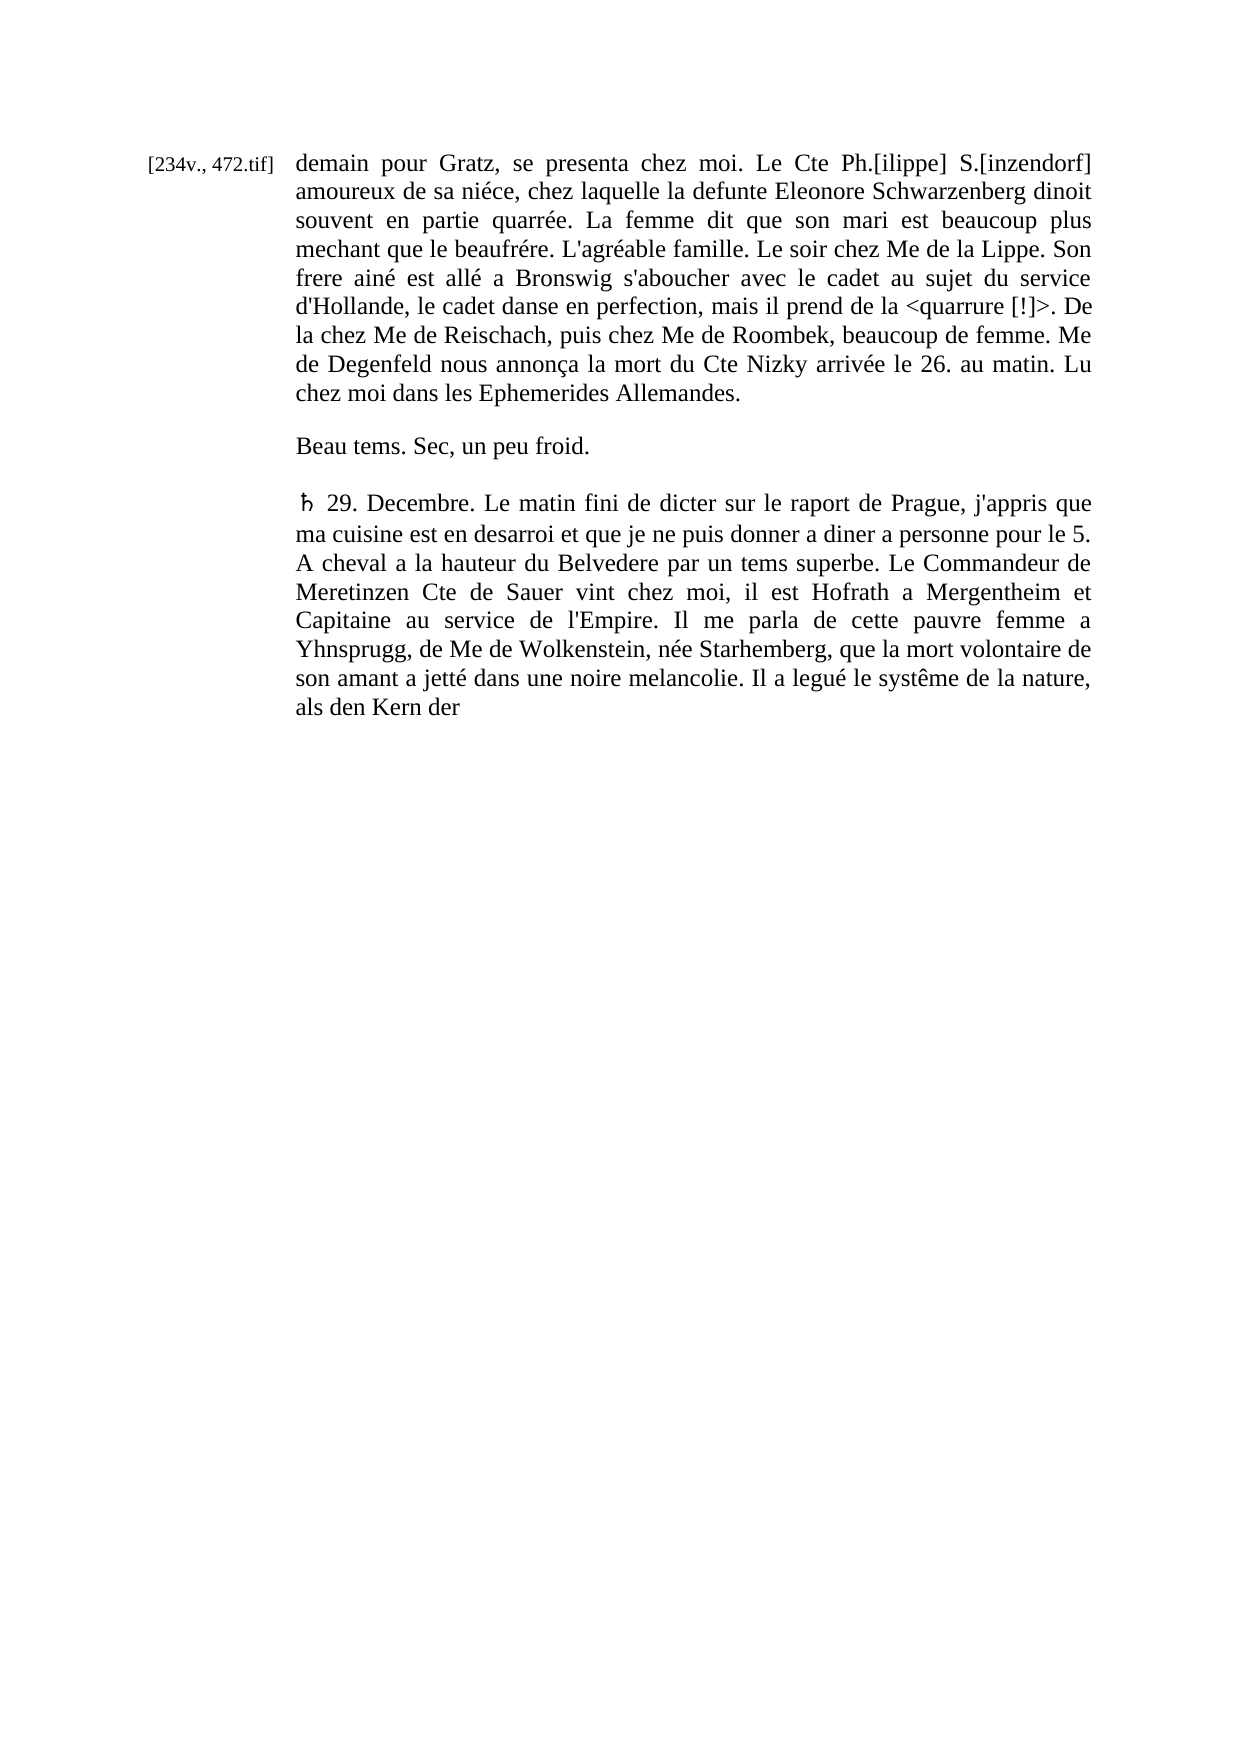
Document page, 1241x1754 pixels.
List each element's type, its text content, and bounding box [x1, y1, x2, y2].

text Beau tems. Sec, un peu froid. [295, 431, 1093, 460]
text [234v., 472.tif] demain pour Gratz, se presenta chez moi. Le Cte Ph.[ilippe] S.[inzendorf] amoureux de sa niéce, chez laquelle la defunte Eleonore Schwarzenberg dinoit souvent en partie quarrée. La femme dit que son mari est beaucoup plus mechant que le beaufrére. L'agréable famille. Le soir chez Me de la Lippe. Son frere ainé est allé a Bronswig s'aboucher avec le cadet au sujet du service d'Hollande, le cadet danse en perfection, mais il prend de la <quarrure [!]>. De la chez Me de Reischach, puis chez Me de Roombek, beaucoup de femme. Me de Degenfeld nous annonça la mort du Cte Nizky arrivée le 26. au matin. Lu chez moi dans les Ephemerides Allemandes. [148, 148, 1093, 406]
text ♄ 29. Decembre. Le matin fini de dicter sur le raport de Prague, j'appris que ma cuisine est en desarroi et que je ne puis donner a diner a personne pour le 5. A cheval a la hauteur du Belvedere par un tems superbe. Le Commandeur de Meretinzen Cte de Sauer vint chez moi, il est Hofrath a Mergentheim et Capitaine au service de l'Empire. Il me parla de cette pauvre femme a Yhnsprugg, de Me de Wolkenstein, née Starhemberg, que la mort volontaire de son amant a jetté dans une noire melancolie. Il a legué le systême de la nature, als den Kern der [295, 485, 1093, 720]
